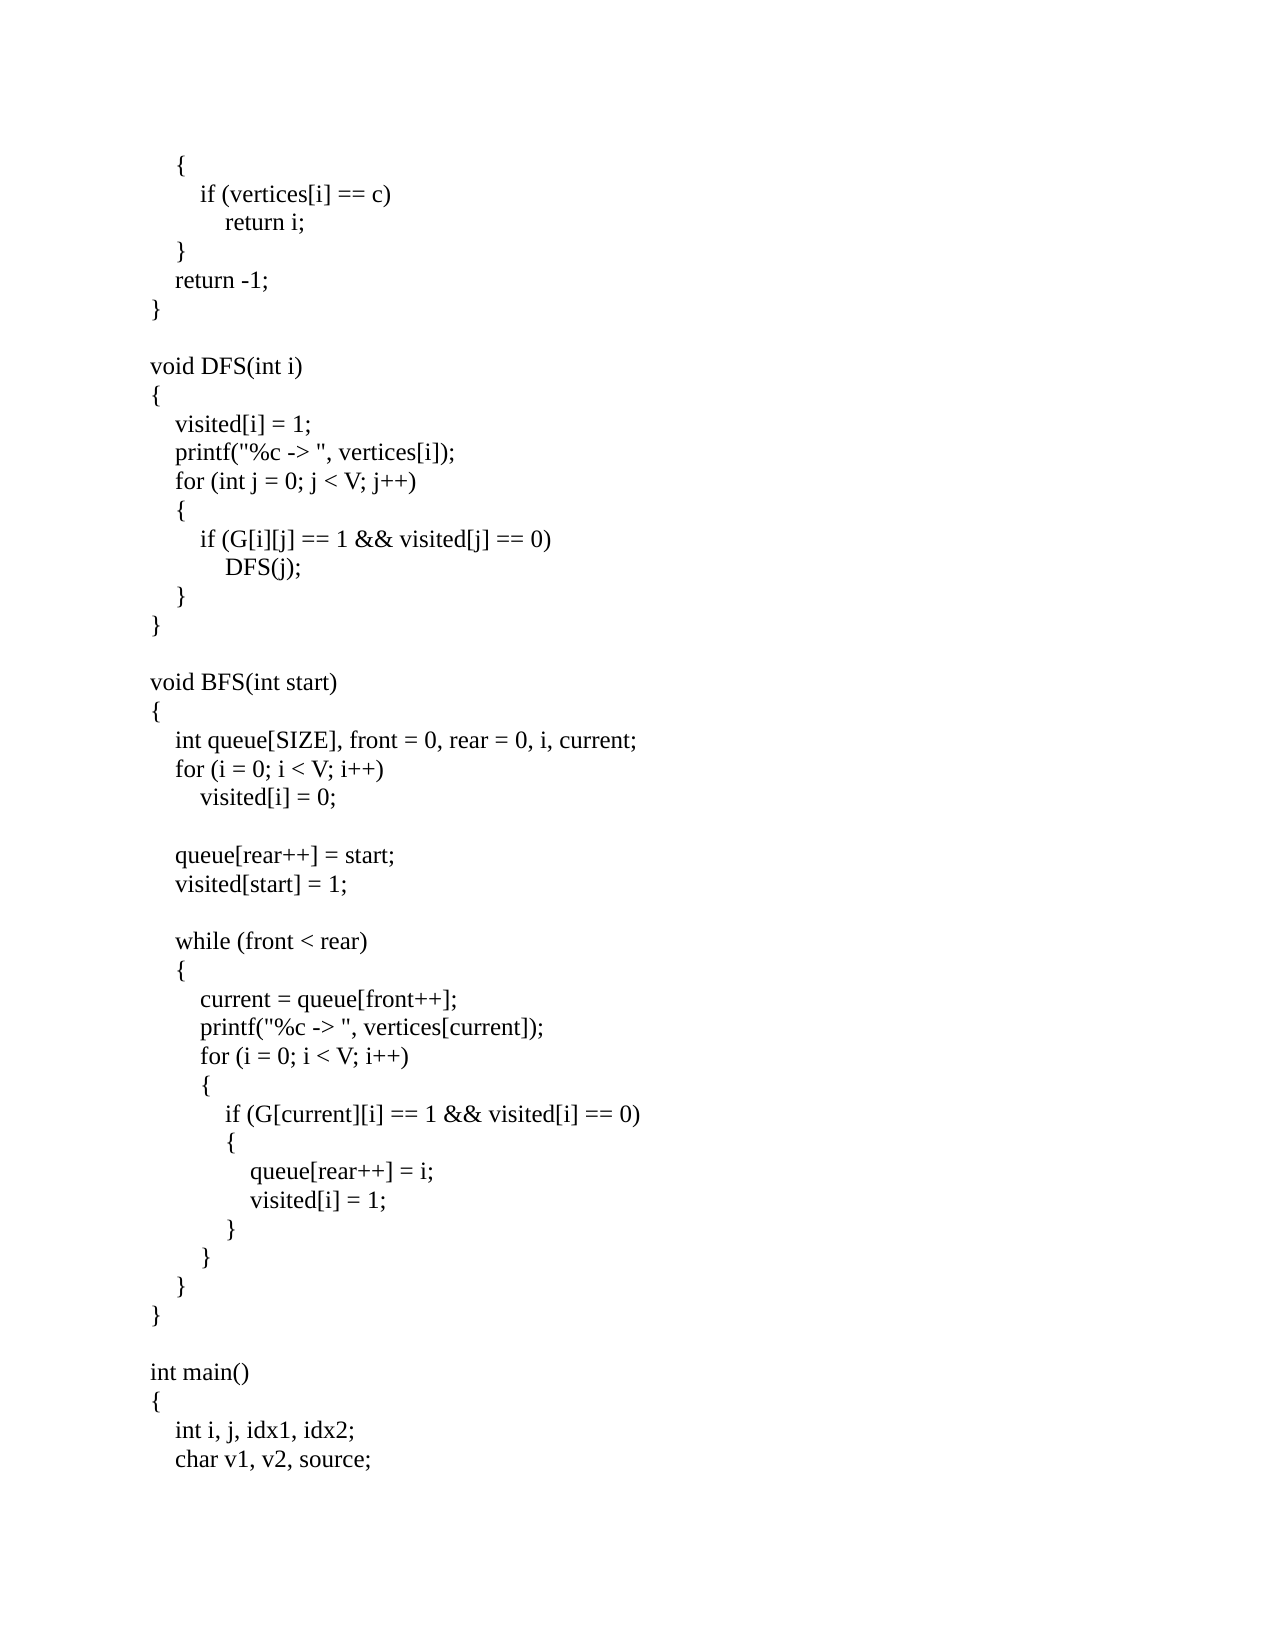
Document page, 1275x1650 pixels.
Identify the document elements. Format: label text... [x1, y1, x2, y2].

text printf("%c -> ", vertices[current]); [150, 1012, 1125, 1041]
text return i; [150, 207, 1125, 236]
text { [150, 696, 1125, 725]
text if (vertices[i] == c) [150, 179, 1125, 207]
text } [150, 236, 1125, 265]
text if (G[i][j] == 1 && visited[j] == 0) [150, 524, 1125, 552]
text } [150, 581, 1125, 610]
text { [150, 955, 1125, 984]
text visited[i] = 1; [150, 1185, 1125, 1214]
text int main() [150, 1357, 1125, 1386]
text { [150, 1127, 1125, 1156]
text int queue[SIZE], front = 0, rear = 0, i, current; [150, 725, 1125, 754]
text current = queue[front++]; [150, 984, 1125, 1012]
text queue[rear++] = start; [150, 840, 1125, 869]
text } [150, 610, 1125, 639]
text } [150, 1271, 1125, 1300]
text if (G[current][i] == 1 && visited[i] == 0) [150, 1099, 1125, 1127]
text char v1, v2, source; [150, 1444, 1125, 1472]
text { [150, 1070, 1125, 1099]
text printf("%c -> ", vertices[i]); [150, 437, 1125, 466]
text visited[i] = 1; [150, 409, 1125, 437]
text visited[i] = 0; [150, 782, 1125, 811]
text visited[start] = 1; [150, 869, 1125, 897]
text void DFS(int i) [150, 351, 1125, 380]
text int i, j, idx1, idx2; [150, 1415, 1125, 1444]
text { [150, 495, 1125, 524]
text return -1; [150, 265, 1125, 294]
text for (int j = 0; j < V; j++) [150, 466, 1125, 495]
text for (i = 0; i < V; i++) [150, 1041, 1125, 1070]
text queue[rear++] = i; [150, 1156, 1125, 1185]
text { [150, 1386, 1125, 1415]
text for (i = 0; i < V; i++) [150, 754, 1125, 782]
text { [150, 380, 1125, 409]
text } [150, 1214, 1125, 1242]
text DFS(j); [150, 552, 1125, 581]
text } [150, 1300, 1125, 1329]
text { [150, 150, 1125, 179]
text } [150, 1242, 1125, 1271]
text void BFS(int start) [150, 667, 1125, 696]
text while (front < rear) [150, 926, 1125, 955]
text } [150, 294, 1125, 322]
